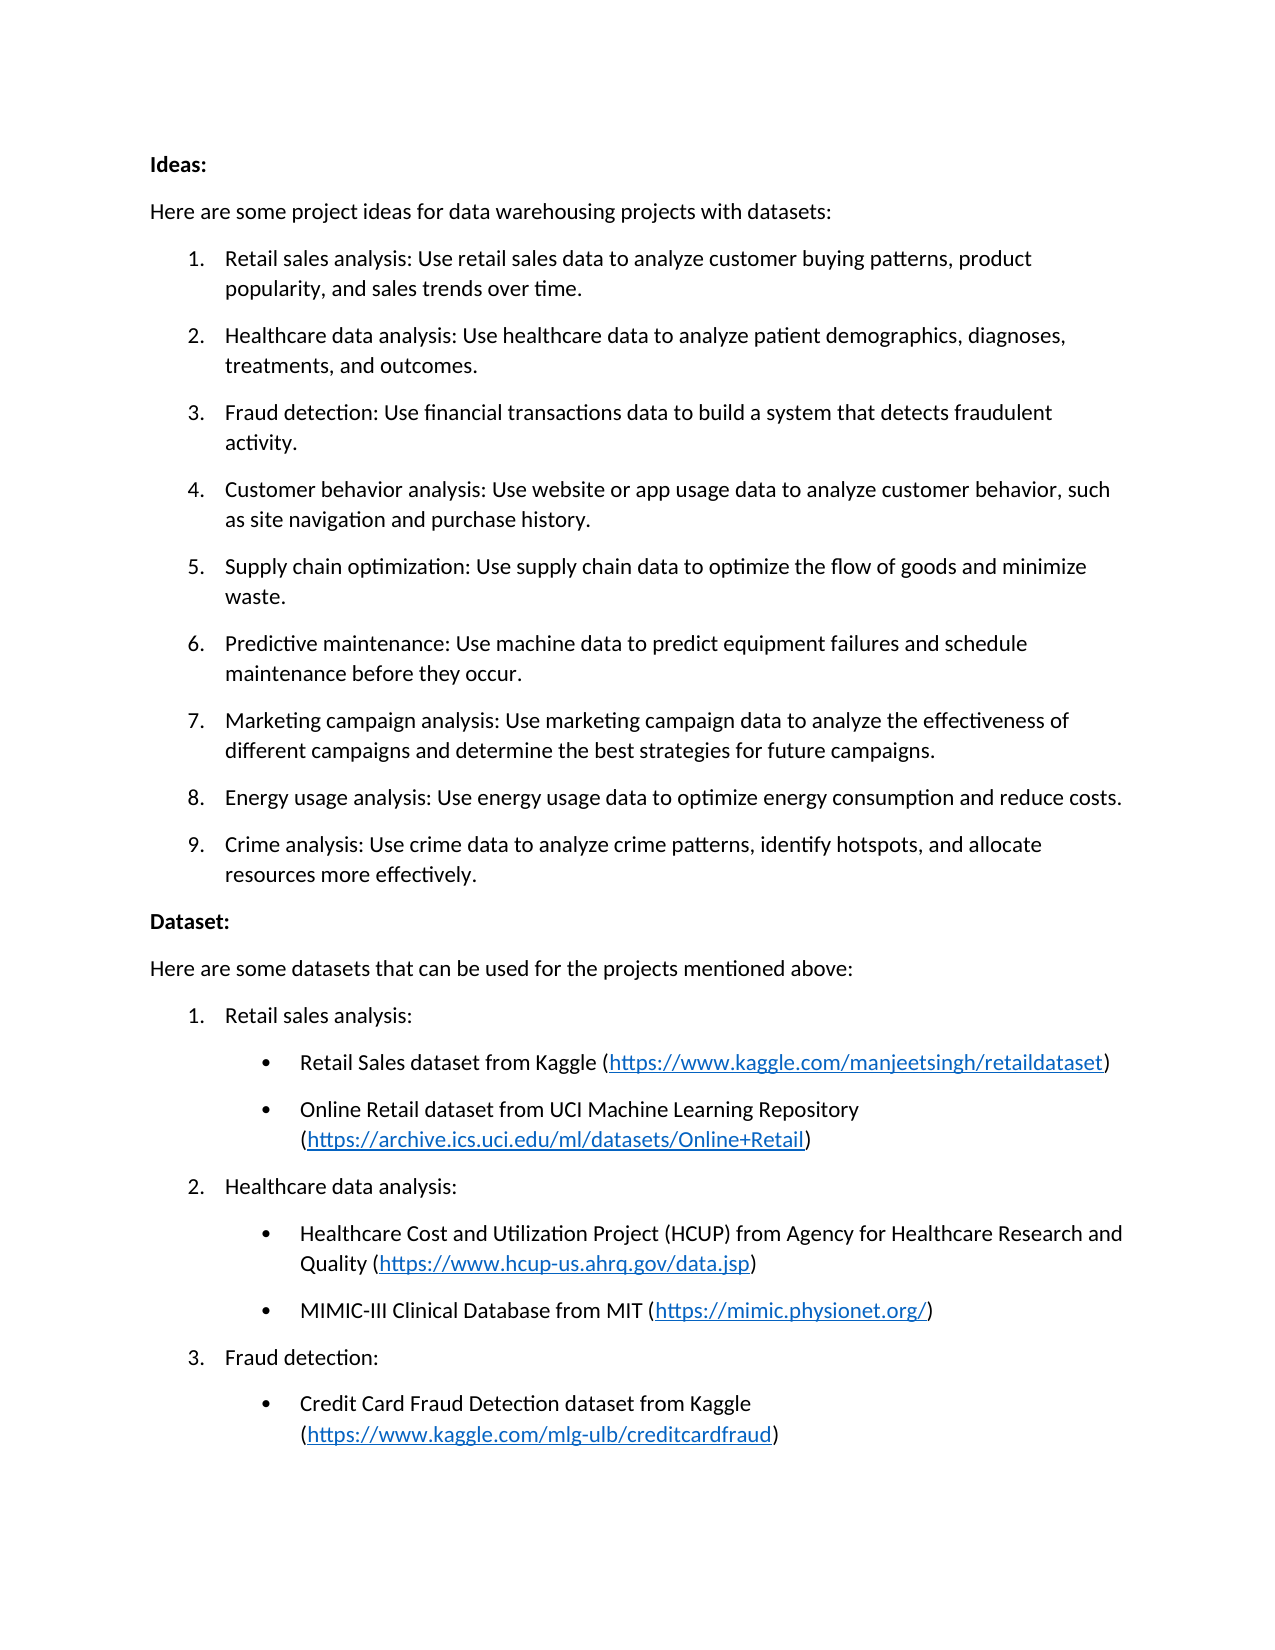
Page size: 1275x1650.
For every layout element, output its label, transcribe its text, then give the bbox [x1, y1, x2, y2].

list Customer behavior analysis: Use website or app usage data to analyze customer behavior, such as site navigation and purchase history. [187, 475, 1125, 533]
list Marketing campaign analysis: Use marketing campaign data to analyze the effectiveness of different campaigns and determine the best strategies for future campaigns. [187, 706, 1125, 764]
list Retail sales analysis: Use retail sales data to analyze customer buying patterns, product popularity, and sales trends over time. [187, 244, 1125, 302]
list Online Retail dataset from UCI Machine Learning Repository (https://archive.ics.uci.edu/ml/datasets/Online+Retail) [262, 1095, 1125, 1153]
list Energy usage analysis: Use energy usage data to optimize energy consumption and reduce costs. [187, 783, 1125, 811]
list Retail sales analysis: [187, 1001, 1125, 1029]
list Retail Sales dataset from Kaggle (https://www.kaggle.com/manjeetsingh/retaildataset) [262, 1048, 1125, 1076]
text Here are some project ideas for data warehousing projects with datasets: [150, 197, 1125, 225]
list Predictive maintenance: Use machine data to predict equipment failures and schedule maintenance before they occur. [187, 629, 1125, 687]
list Fraud detection: Use financial transactions data to build a system that detects fraudulent activity. [187, 398, 1125, 456]
list Healthcare data analysis: [187, 1172, 1125, 1200]
list Fraud detection: [187, 1343, 1125, 1371]
list MIMIC-III Clinical Database from MIT (https://mimic.physionet.org/) [262, 1296, 1125, 1324]
list Supply chain optimization: Use supply chain data to optimize the flow of goods and minimize waste. [187, 552, 1125, 610]
text Dataset: [150, 907, 1125, 935]
list Credit Card Fraud Detection dataset from Kaggle (https://www.kaggle.com/mlg-ulb/creditcardfraud) [262, 1389, 1125, 1448]
list Crime analysis: Use crime data to analyze crime patterns, identify hotspots, and allocate resources more effectively. [187, 830, 1125, 888]
list Healthcare Cost and Utilization Project (HCUP) from Agency for Healthcare Research and Quality (https://www.hcup-us.ahrq.gov/data.jsp) [262, 1219, 1125, 1277]
text Here are some datasets that can be used for the projects mentioned above: [150, 954, 1125, 982]
text Ideas: [150, 150, 1125, 178]
list Healthcare data analysis: Use healthcare data to analyze patient demographics, diagnoses, treatments, and outcomes. [187, 321, 1125, 379]
